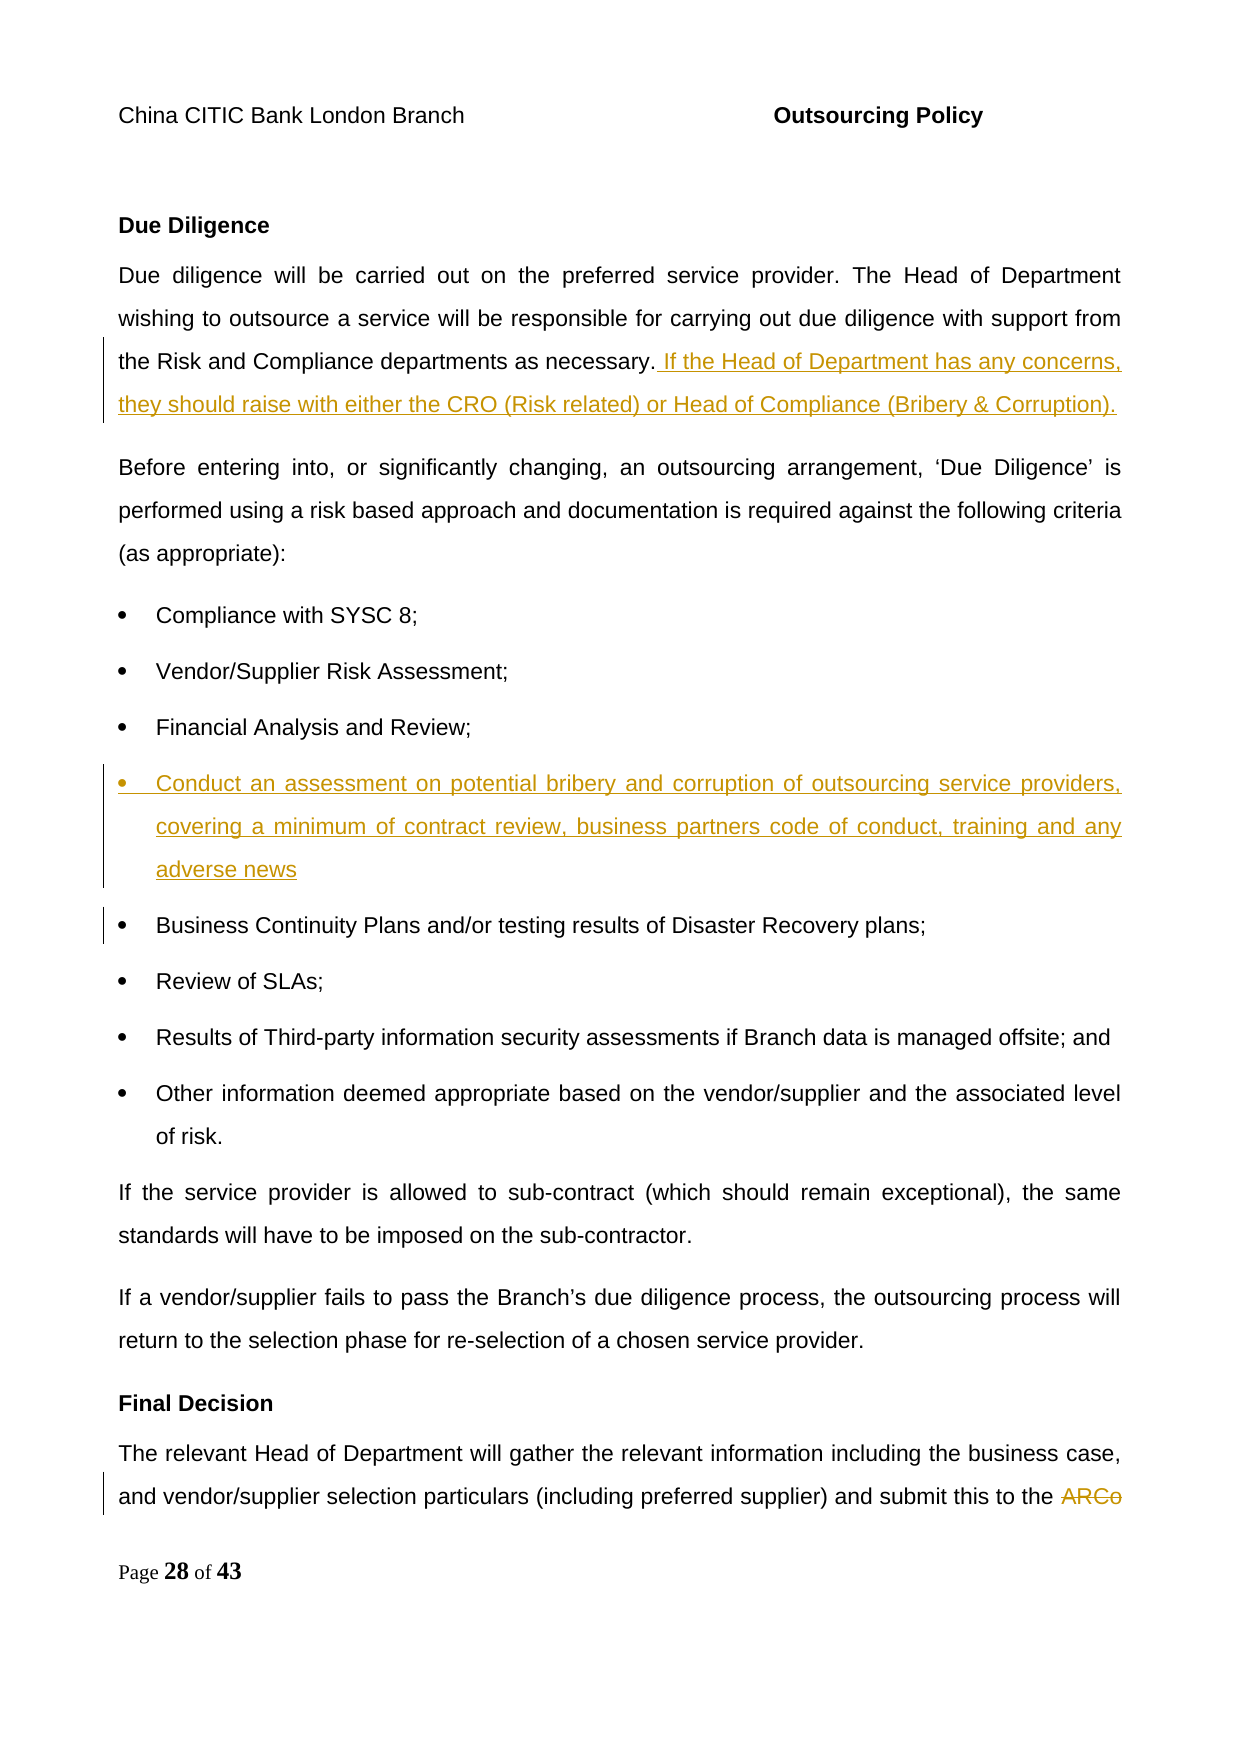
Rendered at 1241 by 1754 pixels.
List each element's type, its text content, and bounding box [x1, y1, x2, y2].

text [118, 1434, 1122, 1515]
text Due diligence will be carried out on the preferred service provider. The Head of Department wishing to outsource a service will be responsible for carrying out due diligence with support from the Risk and Compliance departments as necessary. [118, 257, 1122, 423]
list Vendor/Supplier Risk Assessment; [118, 652, 1122, 690]
text If a vendor/supplier fails to pass the Branch’s due diligence process, the outsourcing process will return to the selection phase for re-selection of a chosen service provider. [118, 1279, 1122, 1359]
list Compliance with SYSC 8; [118, 597, 1122, 634]
text Before entering into, or significantly changing, an outsourcing arrangement, ‘Due Diligence’ is performed using a risk based approach and documentation is required against the following criteria (as appropriate): [118, 448, 1122, 572]
list Results of Third-party information security assessments if Branch data is managed offsite; and [118, 1018, 1122, 1056]
text If the service provider is allowed to sub-contract (which should remain exceptional), the same standards will have to be imposed on the sub-contractor. [118, 1173, 1122, 1254]
text Final Decision [118, 1384, 1122, 1422]
list Other information deemed appropriate based on the vendor/supplier and the associated level of risk. [118, 1074, 1122, 1155]
list Financial Analysis and Review; [118, 708, 1122, 746]
list Review of SLAs; [118, 962, 1122, 1000]
list Business Continuity Plans and/or testing results of Disaster Recovery plans; [118, 907, 1122, 944]
text Due Diligence [118, 207, 1122, 244]
